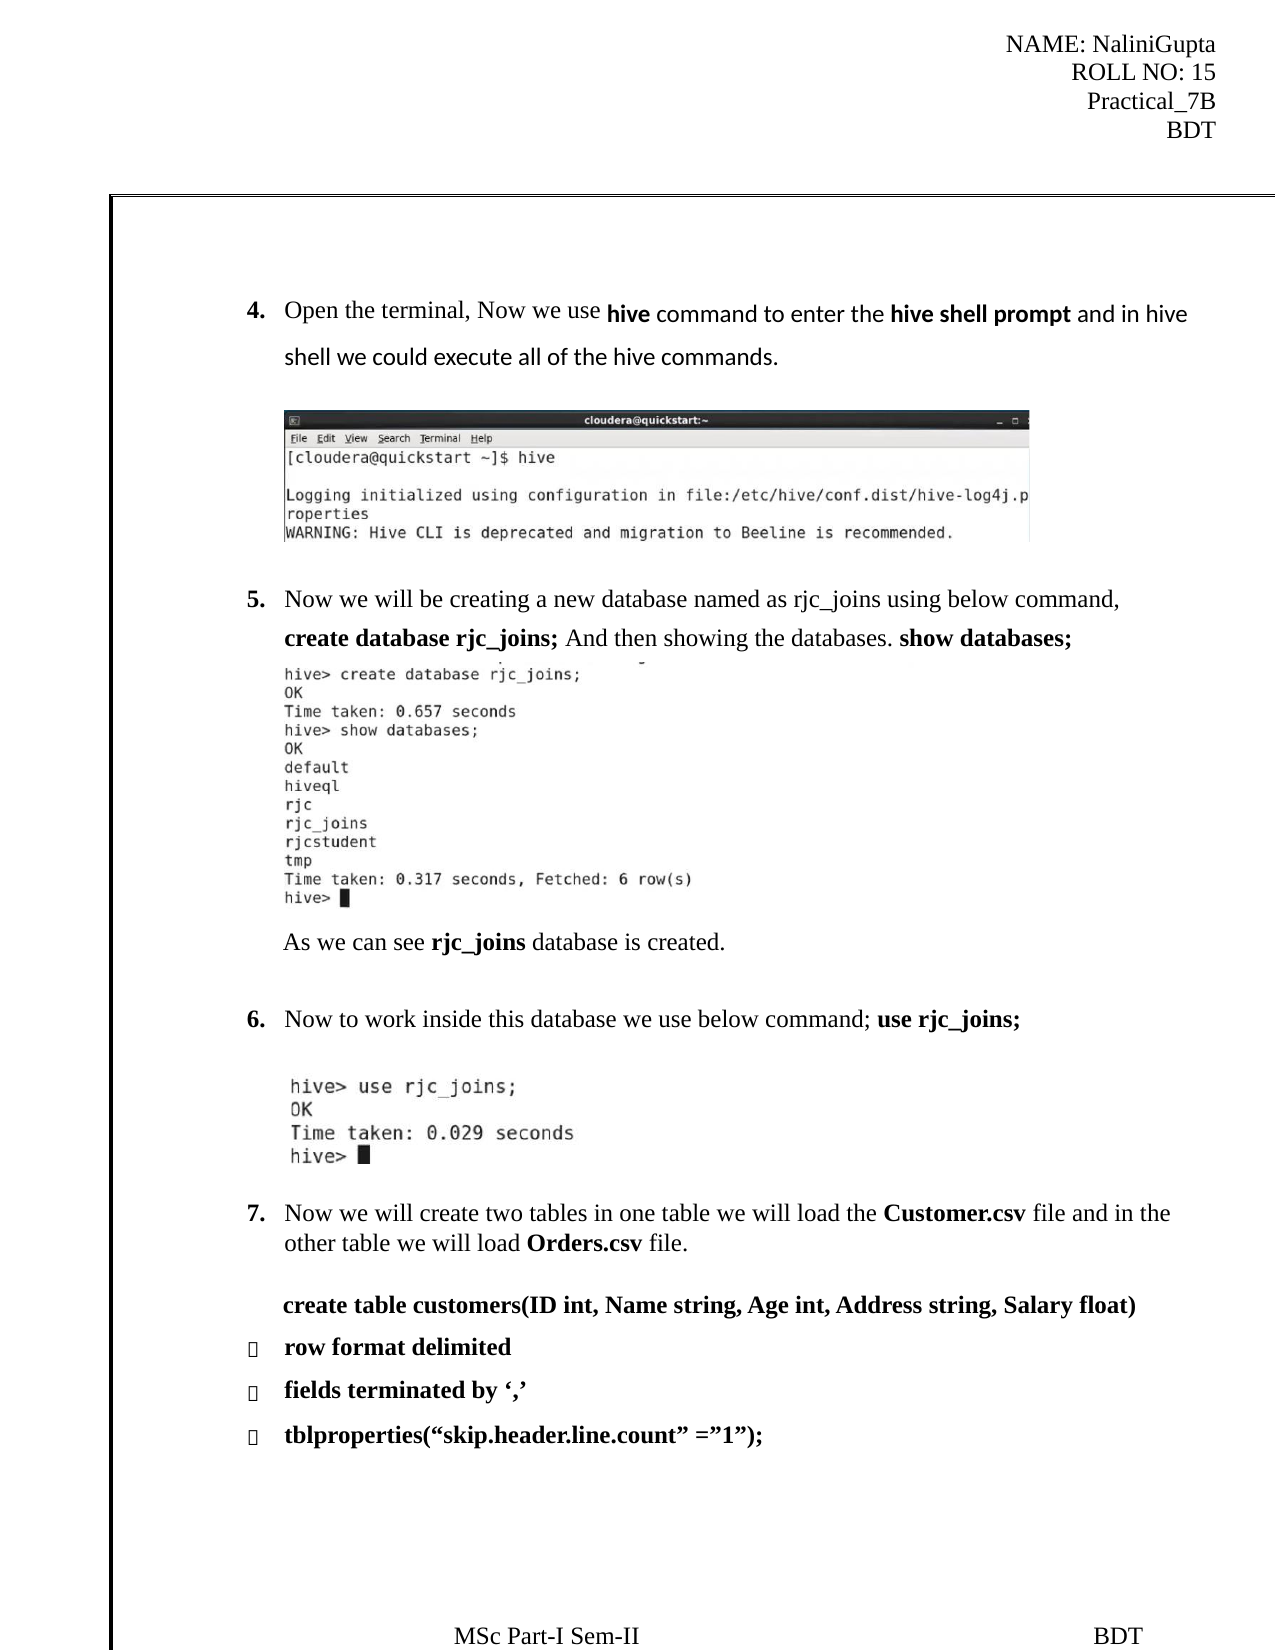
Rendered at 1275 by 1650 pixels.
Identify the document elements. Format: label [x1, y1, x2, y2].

picture [284, 410, 1030, 542]
picture [284, 662, 1020, 922]
picture [291, 1073, 1196, 1164]
